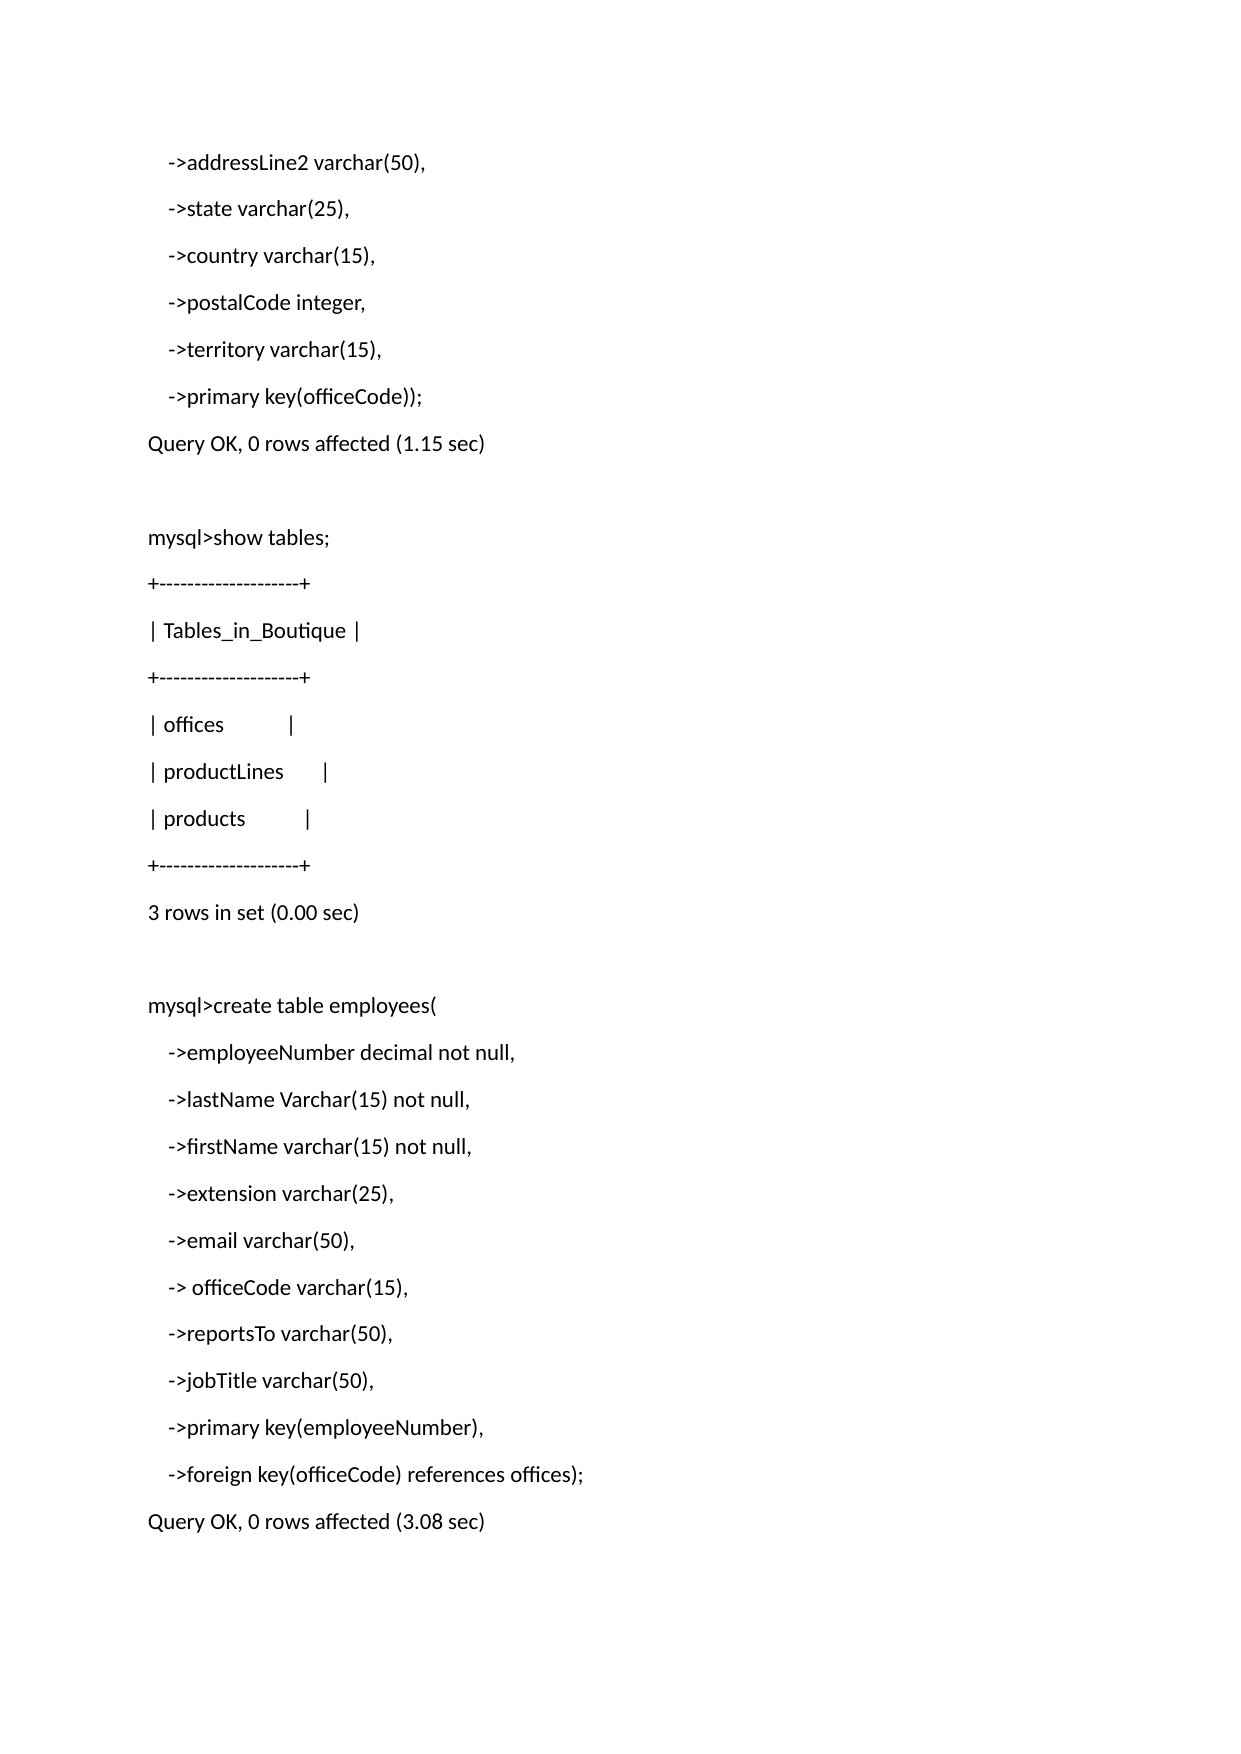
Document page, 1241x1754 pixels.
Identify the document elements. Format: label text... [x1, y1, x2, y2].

text ->reportsTo varchar(50), [148, 1319, 1093, 1347]
text 3 rows in set (0.00 sec) [148, 898, 1093, 926]
text mysql>show tables; [148, 523, 1093, 551]
text -> officeCode varchar(15), [148, 1273, 1093, 1301]
text ->country varchar(15), [148, 241, 1093, 269]
text ->foreign key(officeCode) references offices); [148, 1460, 1093, 1488]
text | products | [148, 804, 1093, 832]
text ->primary key(officeCode)); [148, 382, 1093, 410]
text +--------------------+ [148, 851, 1093, 879]
text ->postalCode integer, [148, 288, 1093, 316]
text mysql>create table employees( [148, 991, 1093, 1019]
text ->extension varchar(25), [148, 1179, 1093, 1207]
text ->territory varchar(15), [148, 335, 1093, 363]
text +--------------------+ [148, 663, 1093, 691]
text ->primary key(employeeNumber), [148, 1413, 1093, 1441]
text ->email varchar(50), [148, 1226, 1093, 1254]
text ->jobTitle varchar(50), [148, 1366, 1093, 1394]
text | Tables_in_Boutique | [148, 616, 1093, 644]
text ->addressLine2 varchar(50), [148, 148, 1093, 176]
text Query OK, 0 rows affected (1.15 sec) [148, 429, 1093, 457]
text ->lastName Varchar(15) not null, [148, 1085, 1093, 1113]
text ->state varchar(25), [148, 194, 1093, 222]
text +--------------------+ [148, 569, 1093, 597]
text ->firstName varchar(15) not null, [148, 1132, 1093, 1160]
text | productLines | [148, 757, 1093, 785]
text | offices | [148, 710, 1093, 738]
text ->employeeNumber decimal not null, [148, 1038, 1093, 1066]
text Query OK, 0 rows affected (3.08 sec) [148, 1507, 1093, 1535]
